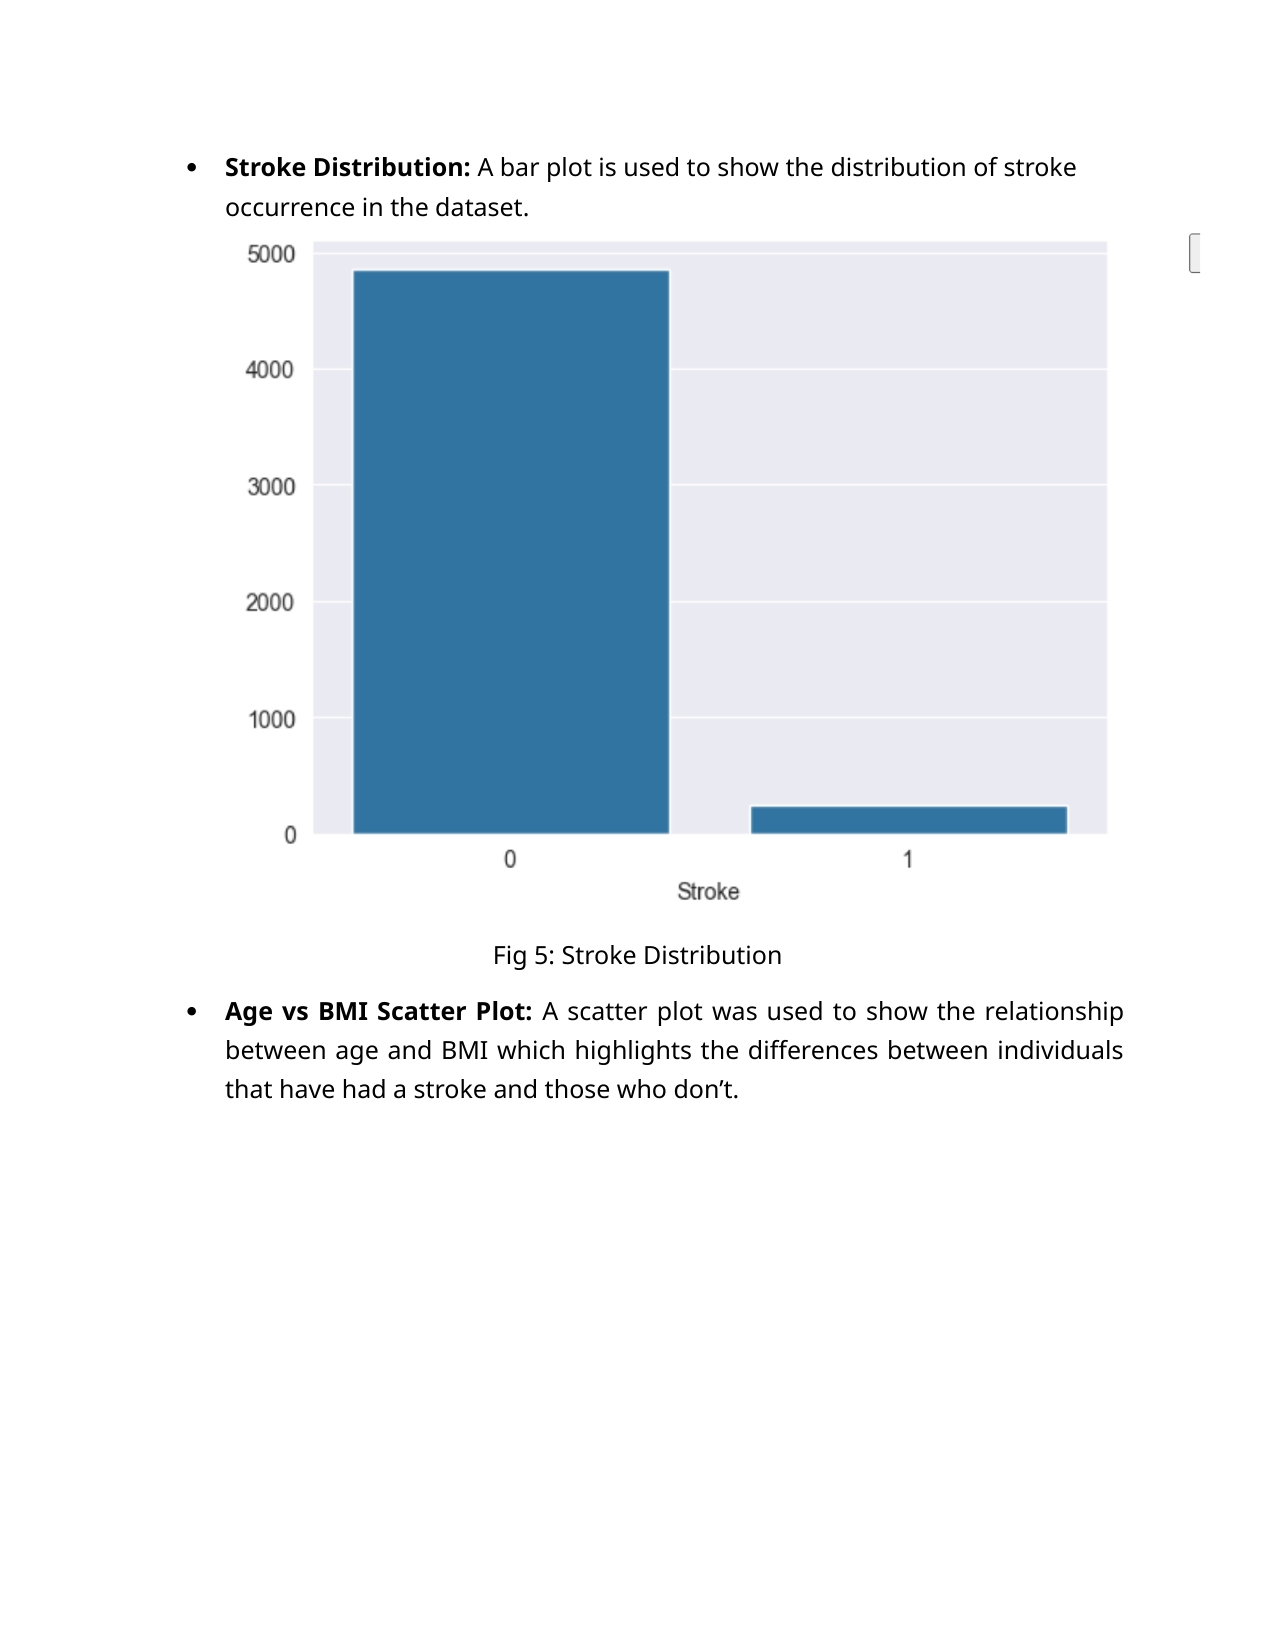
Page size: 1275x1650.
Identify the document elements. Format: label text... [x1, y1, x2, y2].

text Fig 5: Stroke Distribution [150, 938, 1125, 972]
list Age vs BMI Scatter Plot: A scatter plot was used to show the relationship between age and BMI which highlights the differences between individuals that have had a stroke and those who don’t. [187, 994, 1125, 1106]
picture [225, 228, 1200, 917]
